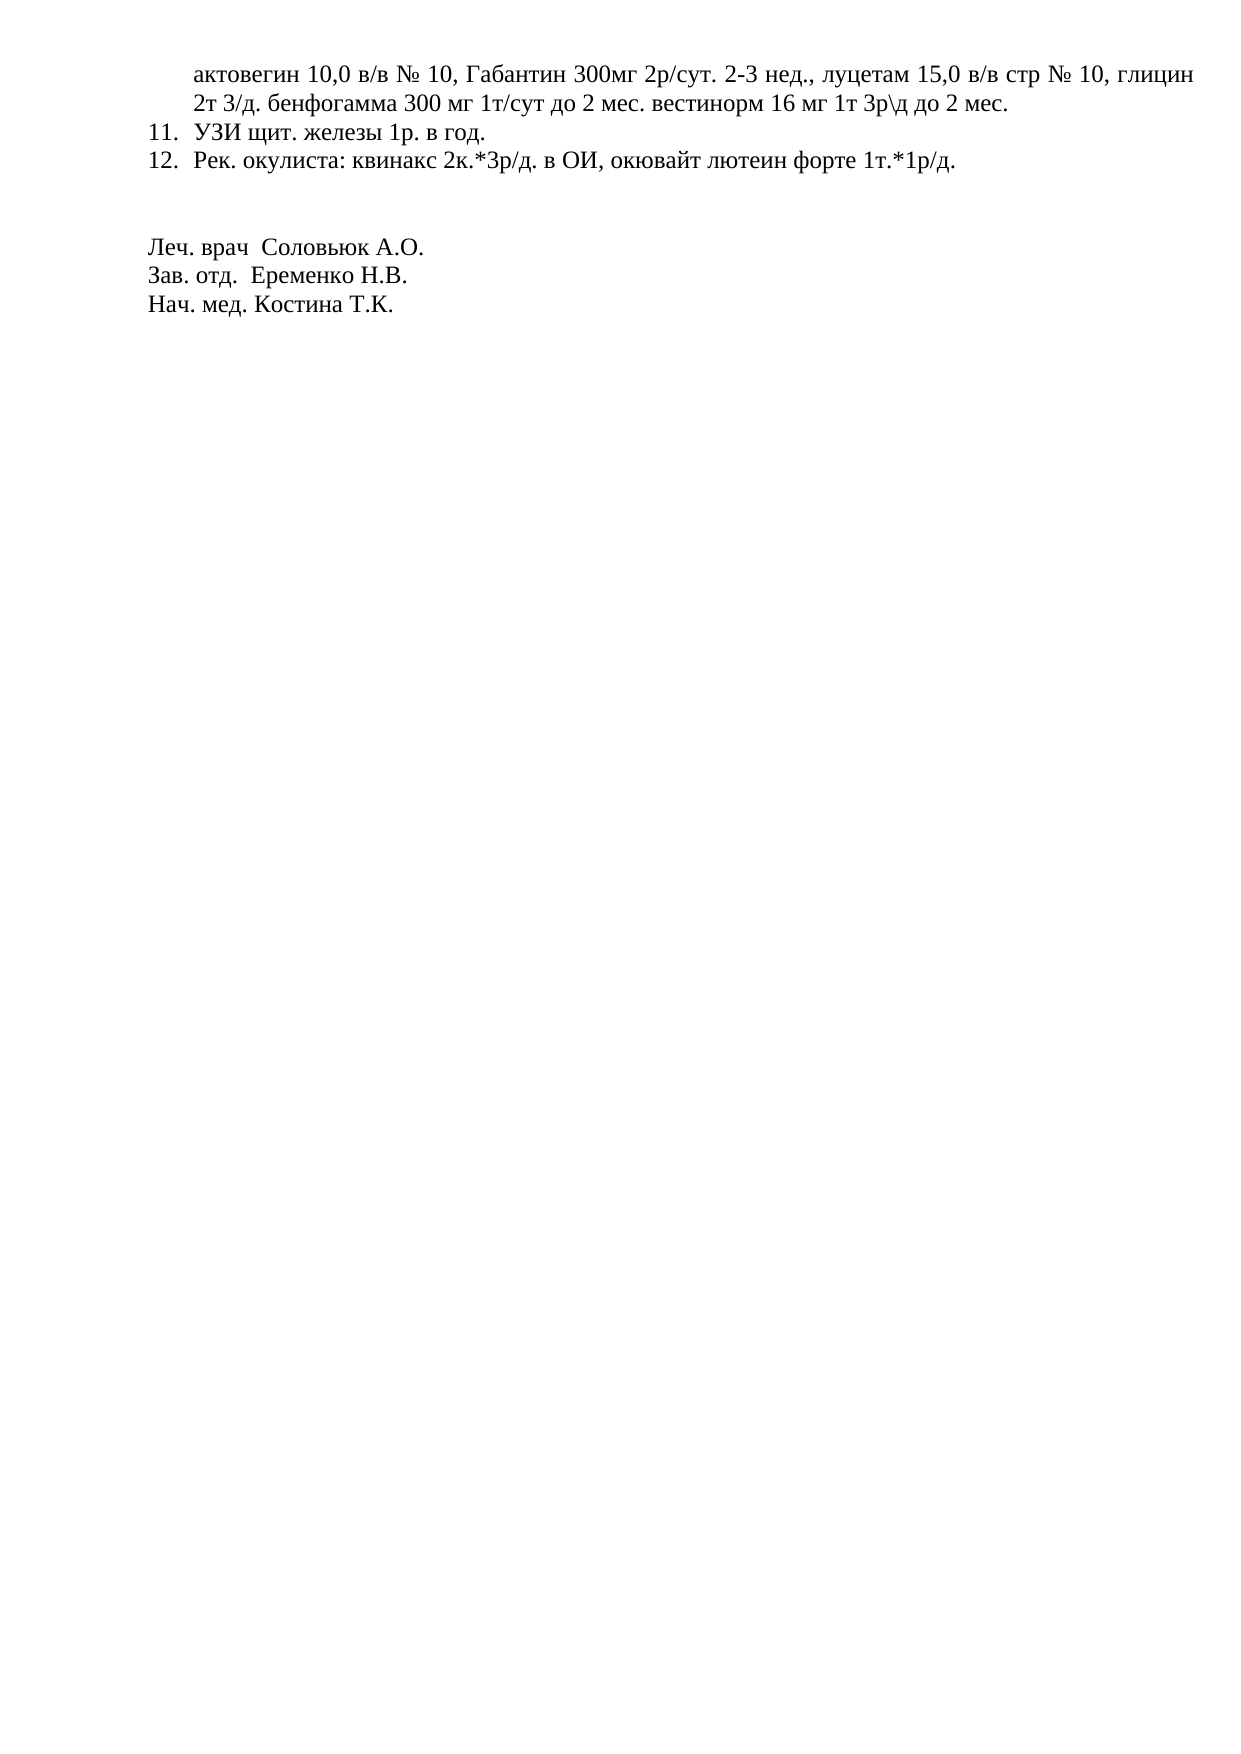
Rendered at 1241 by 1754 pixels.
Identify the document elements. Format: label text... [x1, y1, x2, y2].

text Зав. отд. Еременко Н.В. [148, 260, 1196, 289]
list УЗИ щит. железы 1р. в год. [148, 117, 1196, 145]
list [148, 59, 1196, 117]
subtitle Леч. врач Соловьюк А.О. [148, 232, 1196, 260]
text Нач. мед. Костина Т.К. [148, 289, 1196, 318]
list Рек. окулиста: квинакс 2к.*3р/д. в ОИ, окювайт лютеин форте 1т.*1р/д. [148, 145, 1196, 174]
